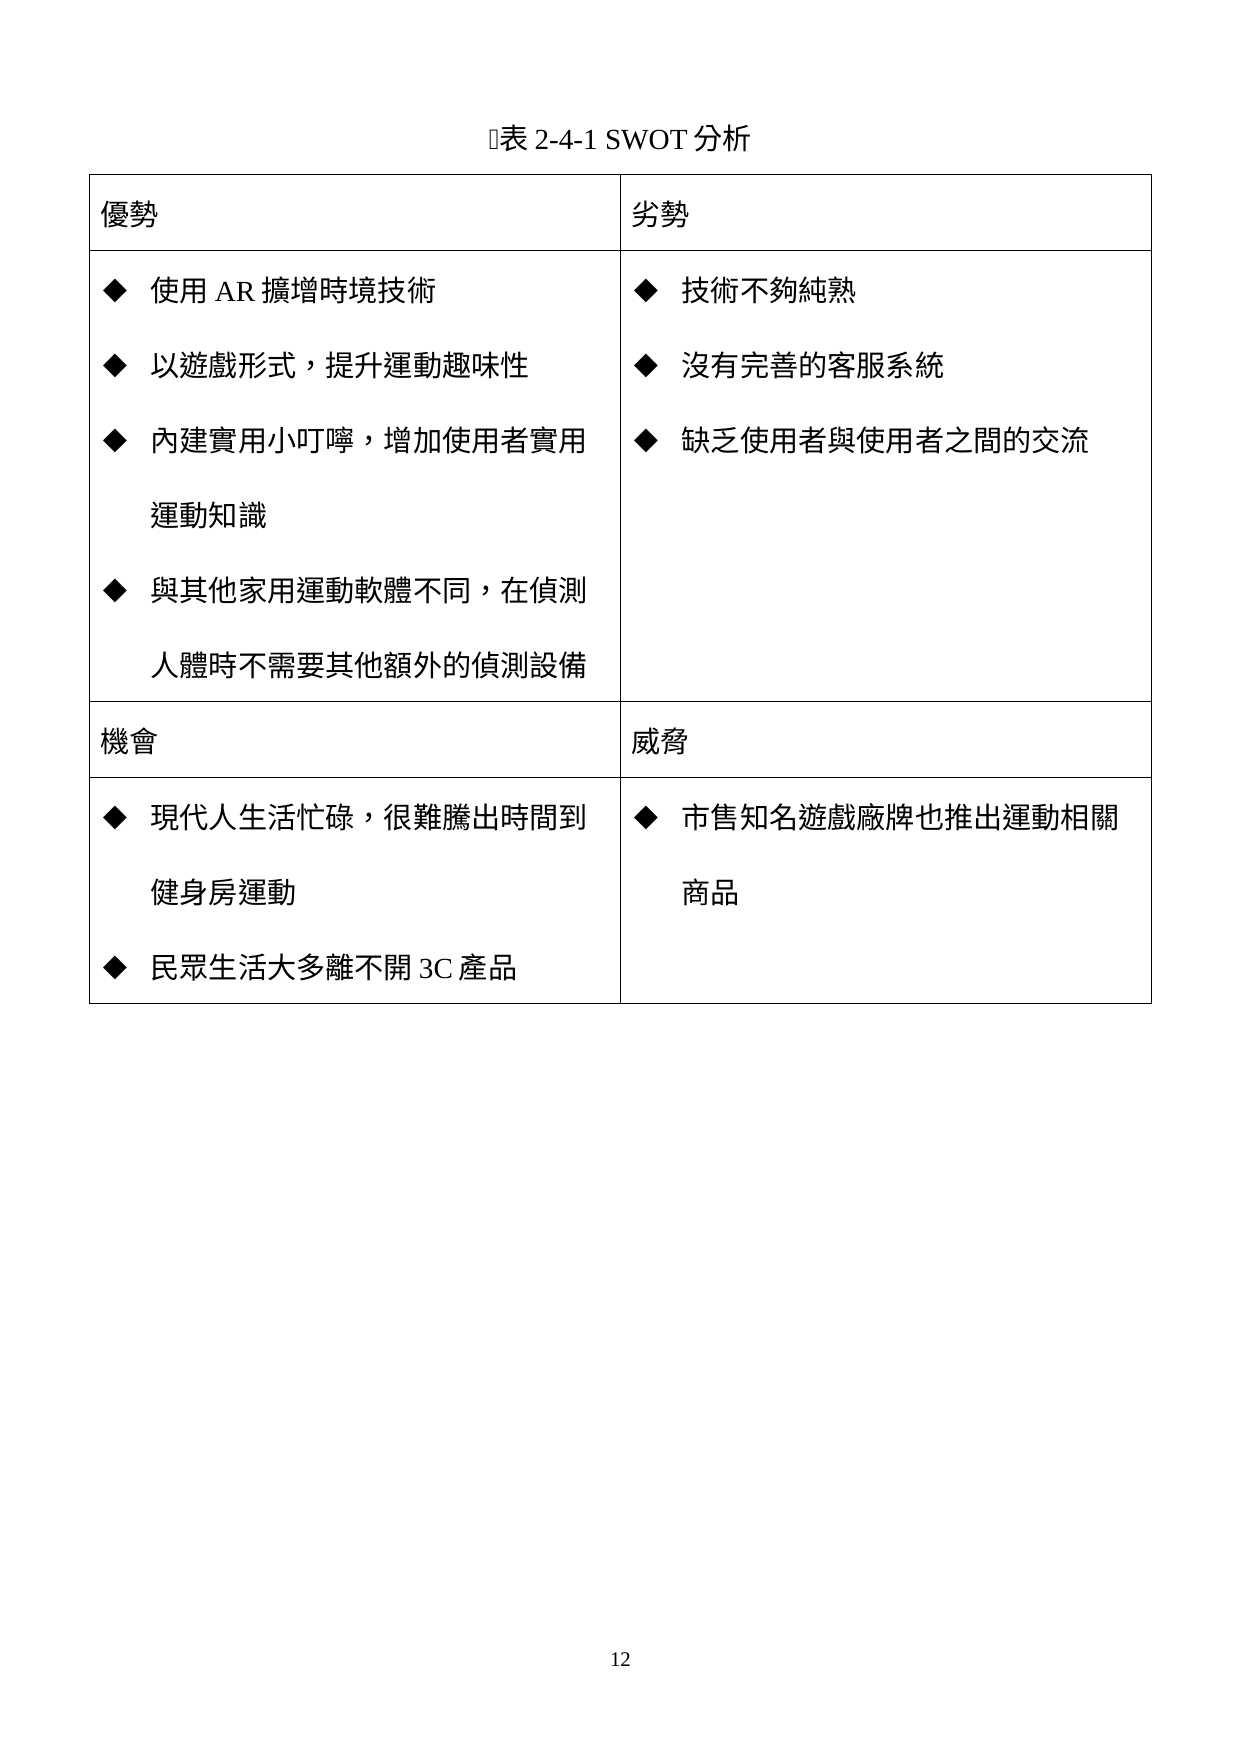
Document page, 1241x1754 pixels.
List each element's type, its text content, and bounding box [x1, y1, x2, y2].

table_cell 使用AR擴增時境技術 以遊戲形式，提升運動趣味性 內建實用小叮嚀，增加使用者實用運動知識 與其他家用運動軟體不同，在偵測人體時不需要其他額外的偵測設備 [90, 251, 620, 701]
table_cell 現代人生活忙碌，很難騰出時間到健身房運動 民眾生活大多離不開3C產品 [90, 778, 620, 1003]
text 表2-4-1 SWOT分析 [89, 99, 1152, 174]
table_header 優勢 [90, 175, 620, 250]
table_cell 市售知名遊戲廠牌也推出運動相關商品 [621, 778, 1151, 1003]
table_cell 技術不夠純熟 沒有完善的客服系統 缺乏使用者與使用者之間的交流 [621, 251, 1151, 701]
table_header 劣勢 [621, 175, 1151, 250]
table_cell 威脅 [621, 702, 1151, 777]
table_cell 機會 [90, 702, 620, 777]
